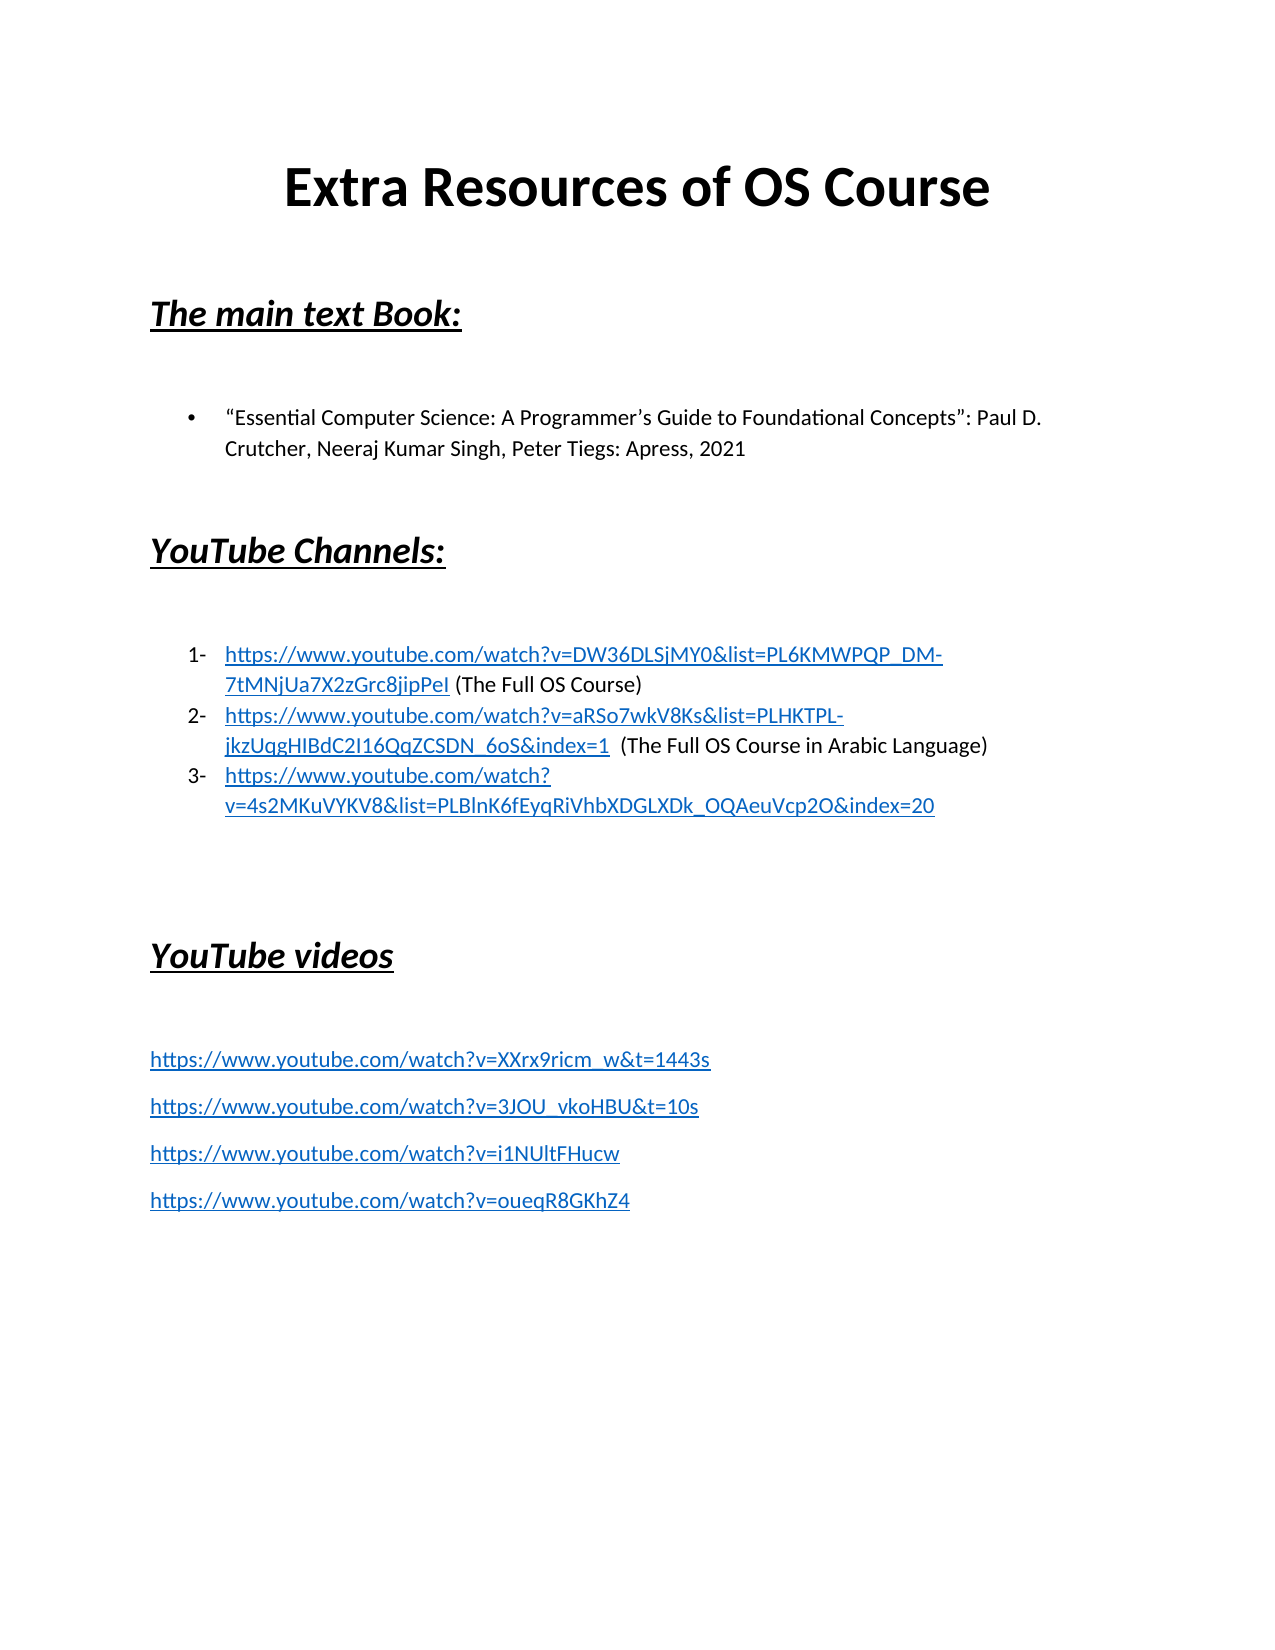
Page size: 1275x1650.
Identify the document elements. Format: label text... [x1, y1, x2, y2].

text https://www.youtube.com/watch?v=i1NUltFHucw [150, 1139, 1125, 1167]
list https://www.youtube.com/watch?v=DW36DLSjMY0&list=PL6KMWPQP_DM-7tMNjUa7X2zGrc8jipPeI (The Full OS Course) [187, 640, 1125, 699]
text https://www.youtube.com/watch?v=XXrx9ricm_w&t=1443s [150, 1045, 1125, 1073]
list https://www.youtube.com/watch?v=4s2MKuVYKV8&list=PLBlnK6fEyqRiVhbXDGLXDk_OQAeuVcp2O&index=20 [187, 761, 1125, 819]
text https://www.youtube.com/watch?v=oueqR8GKhZ4 [150, 1186, 1125, 1214]
list “Essential Computer Science: A Programmer’s Guide to Foundational Concepts”: Paul D. Crutcher, Neeraj Kumar Singh, Peter Tiegs: Apress, 2021 [187, 403, 1125, 462]
text YouTube videos [150, 932, 1125, 978]
text Extra Resources of OS Course [150, 150, 1125, 221]
text The main text Book: [150, 290, 1125, 336]
list https://www.youtube.com/watch?v=aRSo7wkV8Ks&list=PLHKTPL-jkzUqgHIBdC2I16QqZCSDN_6oS&index=1 (The Full OS Course in Arabic Language) [187, 701, 1125, 759]
text https://www.youtube.com/watch?v=3JOU_vkoHBU&t=10s [150, 1092, 1125, 1120]
text YouTube Channels: [150, 527, 1125, 573]
